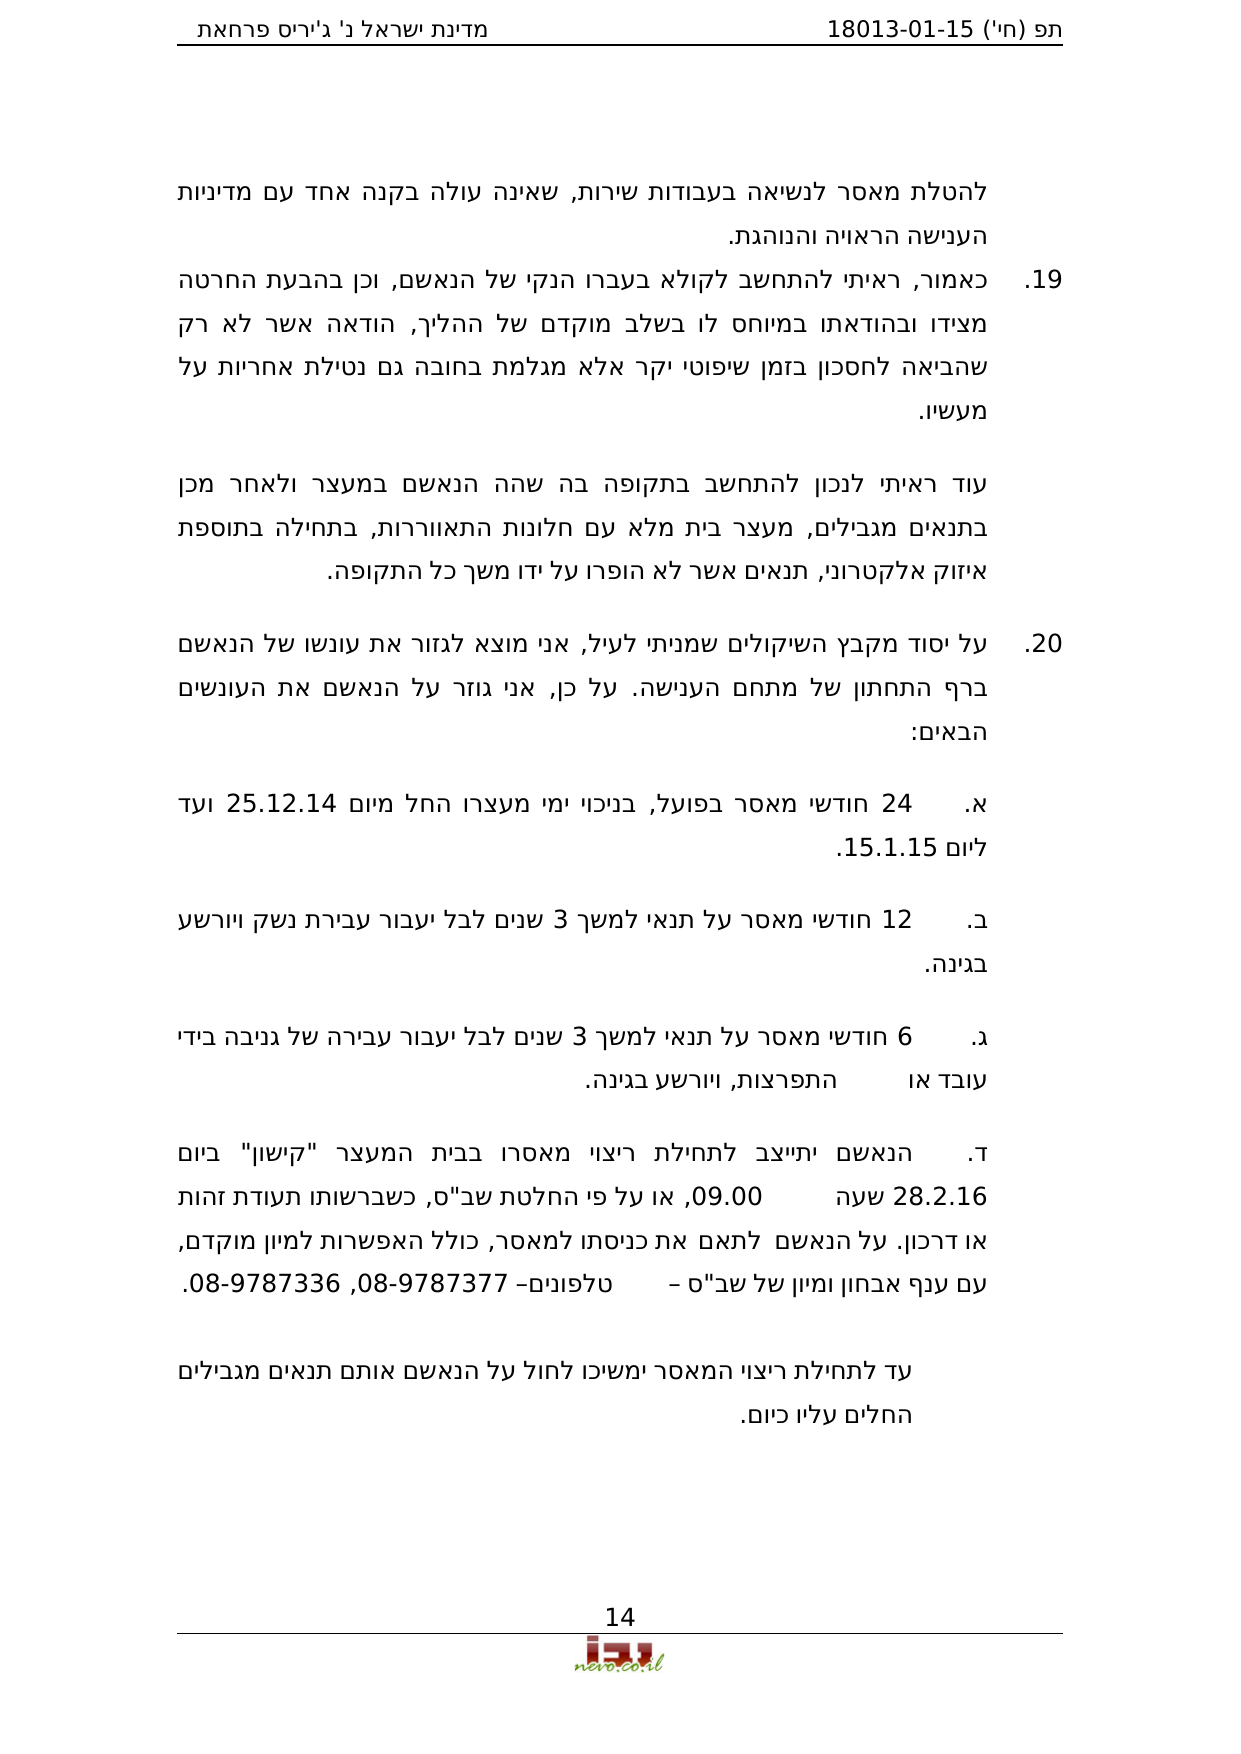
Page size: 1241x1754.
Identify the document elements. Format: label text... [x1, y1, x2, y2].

text עד לתחילת ריצוי המאסר ימשיכו לחול על הנאשם אותם תנאים מגבילים החלים עליו כיום. [177, 1357, 913, 1429]
text 20. על יסוד מקבץ השיקולים שמניתי לעיל, אני מוצא לגזור את עונשו של הנאשם ברף התחתון של מתחם הענישה. על כן, אני גוזר על הנאשם את העונשים הבאים: [177, 629, 1063, 746]
picture [574, 1635, 666, 1673]
text ד. הנאשם יתייצב לתחילת ריצוי מאסרו בבית המעצר "קישון" ביום 28.2.16 שעה 09.00, או על פי החלטת שב"ס, כשברשותו תעודת זהות או דרכון. על הנאשם לתאם את כניסתו למאסר, כולל האפשרות למיון מוקדם, עם ענף אבחון ומיון של שב"ס – טלפונים– 08-9787377, 08-9787336. [177, 1138, 1063, 1299]
text ב. 12 חודשי מאסר על תנאי למשך 3 שנים לבל יעבור עבירת נשק ויורשע בגינה. [177, 906, 1063, 978]
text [177, 177, 1063, 250]
text א. 24 חודשי מאסר בפועל, בניכוי ימי מעצרו החל מיום 25.12.14 ועד ליום 15.1.15. [177, 789, 1063, 862]
text עוד ראיתי לנכון להתחשב בתקופה בה שהה הנאשם במעצר ולאחר מכן בתנאים מגבילים, מעצר בית מלא עם חלונות התאווררות, בתחילה בתוספת איזוק אלקטרוני, תנאים אשר לא הופרו על ידו משך כל התקופה. [177, 469, 1063, 586]
text 19. כאמור, ראיתי להתחשב לקולא בעברו הנקי של הנאשם, וכן בהבעת החרטה מצידו ובהודאתו במיוחס לו בשלב מוקדם של ההליך, הודאה אשר לא רק שהביאה לחסכון בזמן שיפוטי יקר אלא מגלמת בחובה גם נטילת אחריות על מעשיו. [177, 265, 1063, 426]
text ג. 6 חודשי מאסר על תנאי למשך 3 שנים לבל יעבור עבירה של גניבה בידי עובד או התפרצות, ויורשע בגינה. [177, 1022, 1063, 1095]
